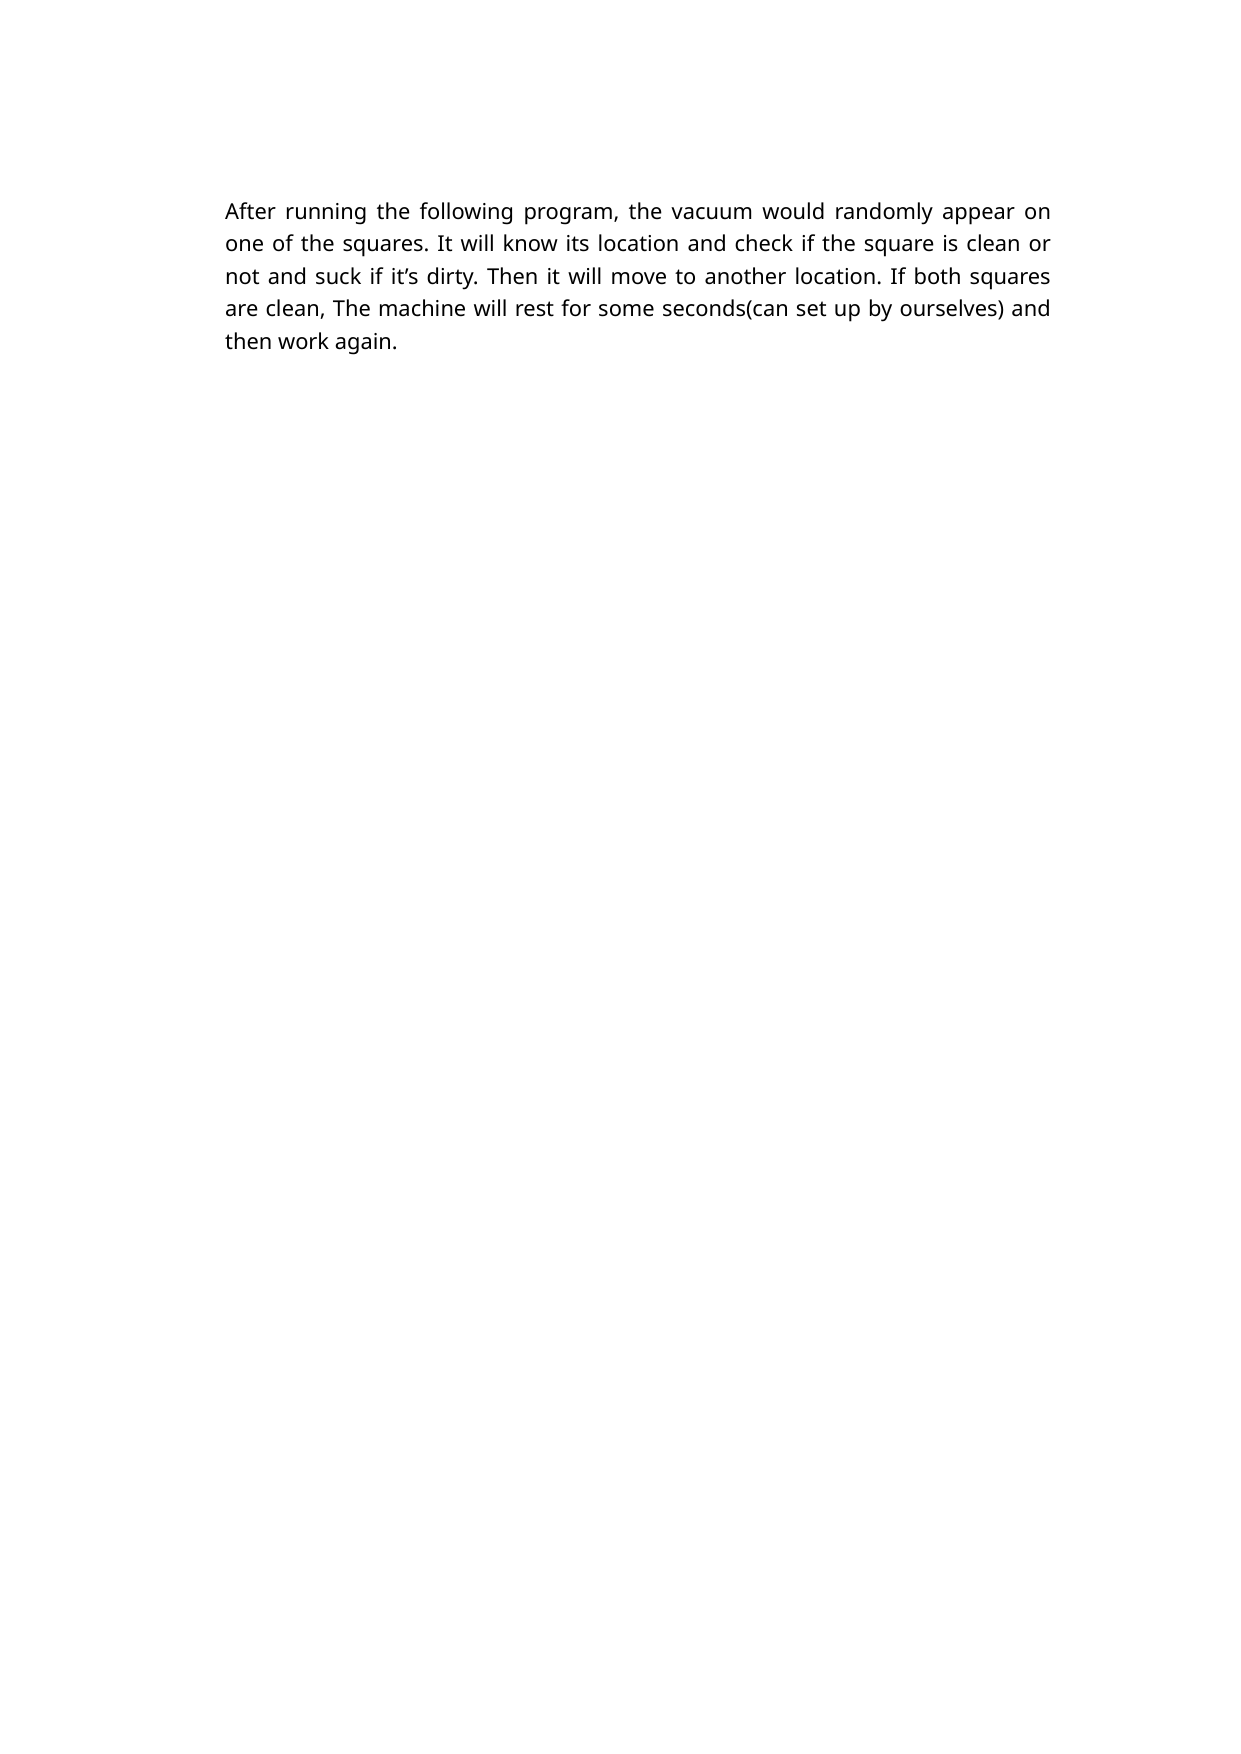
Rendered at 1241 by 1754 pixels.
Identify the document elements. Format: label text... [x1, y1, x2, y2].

text After running the following program, the vacuum would randomly appear on one of the squares. It will know its location and check if the square is clean or not and suck if it’s dirty. Then it will move to another location. If both squares are clean, The machine will rest for some seconds(can set up by ourselves) and then work again. [225, 194, 1053, 357]
